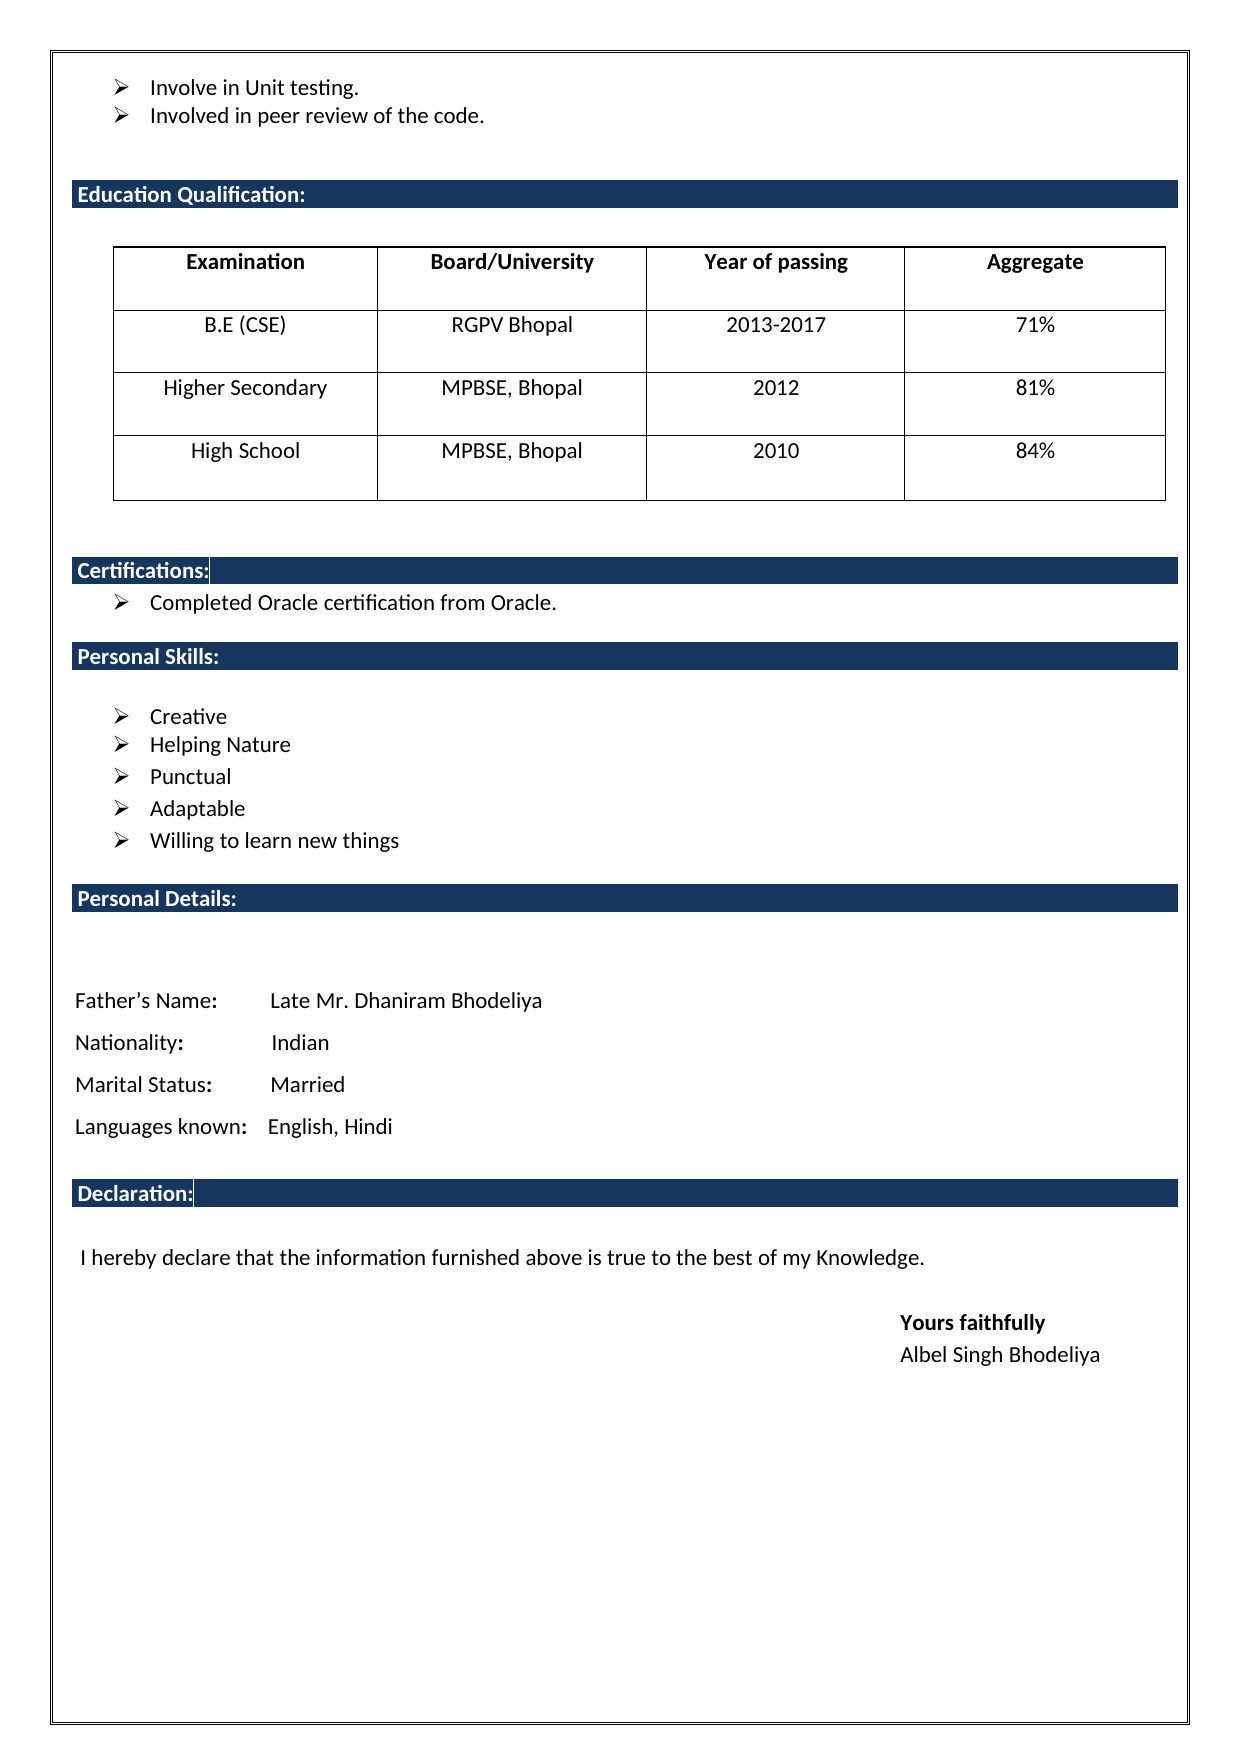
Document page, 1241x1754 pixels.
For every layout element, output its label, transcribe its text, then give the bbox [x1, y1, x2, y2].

table_cell 81% [905, 373, 1165, 435]
table_header Board/University [378, 248, 646, 309]
list Helping Nature [112, 730, 1187, 758]
table_cell 2013-2017 [647, 311, 904, 372]
table_cell Higher Secondary [114, 373, 377, 435]
table_header Aggregate [905, 248, 1165, 309]
list Creative [112, 702, 1187, 730]
list Punctual [112, 762, 1187, 790]
table_cell 2010 [647, 436, 904, 499]
list Willing to learn new things [112, 827, 1187, 855]
table_cell 71% [905, 311, 1165, 372]
subtitle Yours faithfully [900, 1308, 1187, 1336]
text Albel Singh Bhodeliya [900, 1340, 1187, 1368]
text Languages known: English, Hindi [75, 1112, 455, 1140]
table_header Examination [114, 248, 377, 309]
table_cell High School [114, 436, 377, 499]
table_cell MPBSE, Bhopal [378, 436, 646, 499]
list Completed Oracle certification from Oracle. [112, 588, 1187, 617]
list Involve in Unit testing. [112, 73, 1187, 101]
table_cell RGPV Bhopal [378, 311, 646, 372]
text I hereby declare that the information furnished above is true to the best of my Knowledge. [80, 1243, 1187, 1272]
list Involved in peer review of the code. [112, 102, 1187, 129]
text Nationality: Indian [75, 1028, 549, 1056]
table_cell 84% [905, 436, 1165, 499]
list Adaptable [112, 794, 1187, 822]
table_cell MPBSE, Bhopal [378, 373, 646, 435]
table_header Year of passing [647, 248, 904, 309]
table_cell 2012 [647, 373, 904, 435]
table_cell B.E (CSE) [114, 311, 377, 372]
text Father’s Name: Late Mr. Dhaniram Bhodeliya [75, 986, 549, 1014]
text Marital Status: Married [75, 1070, 455, 1098]
